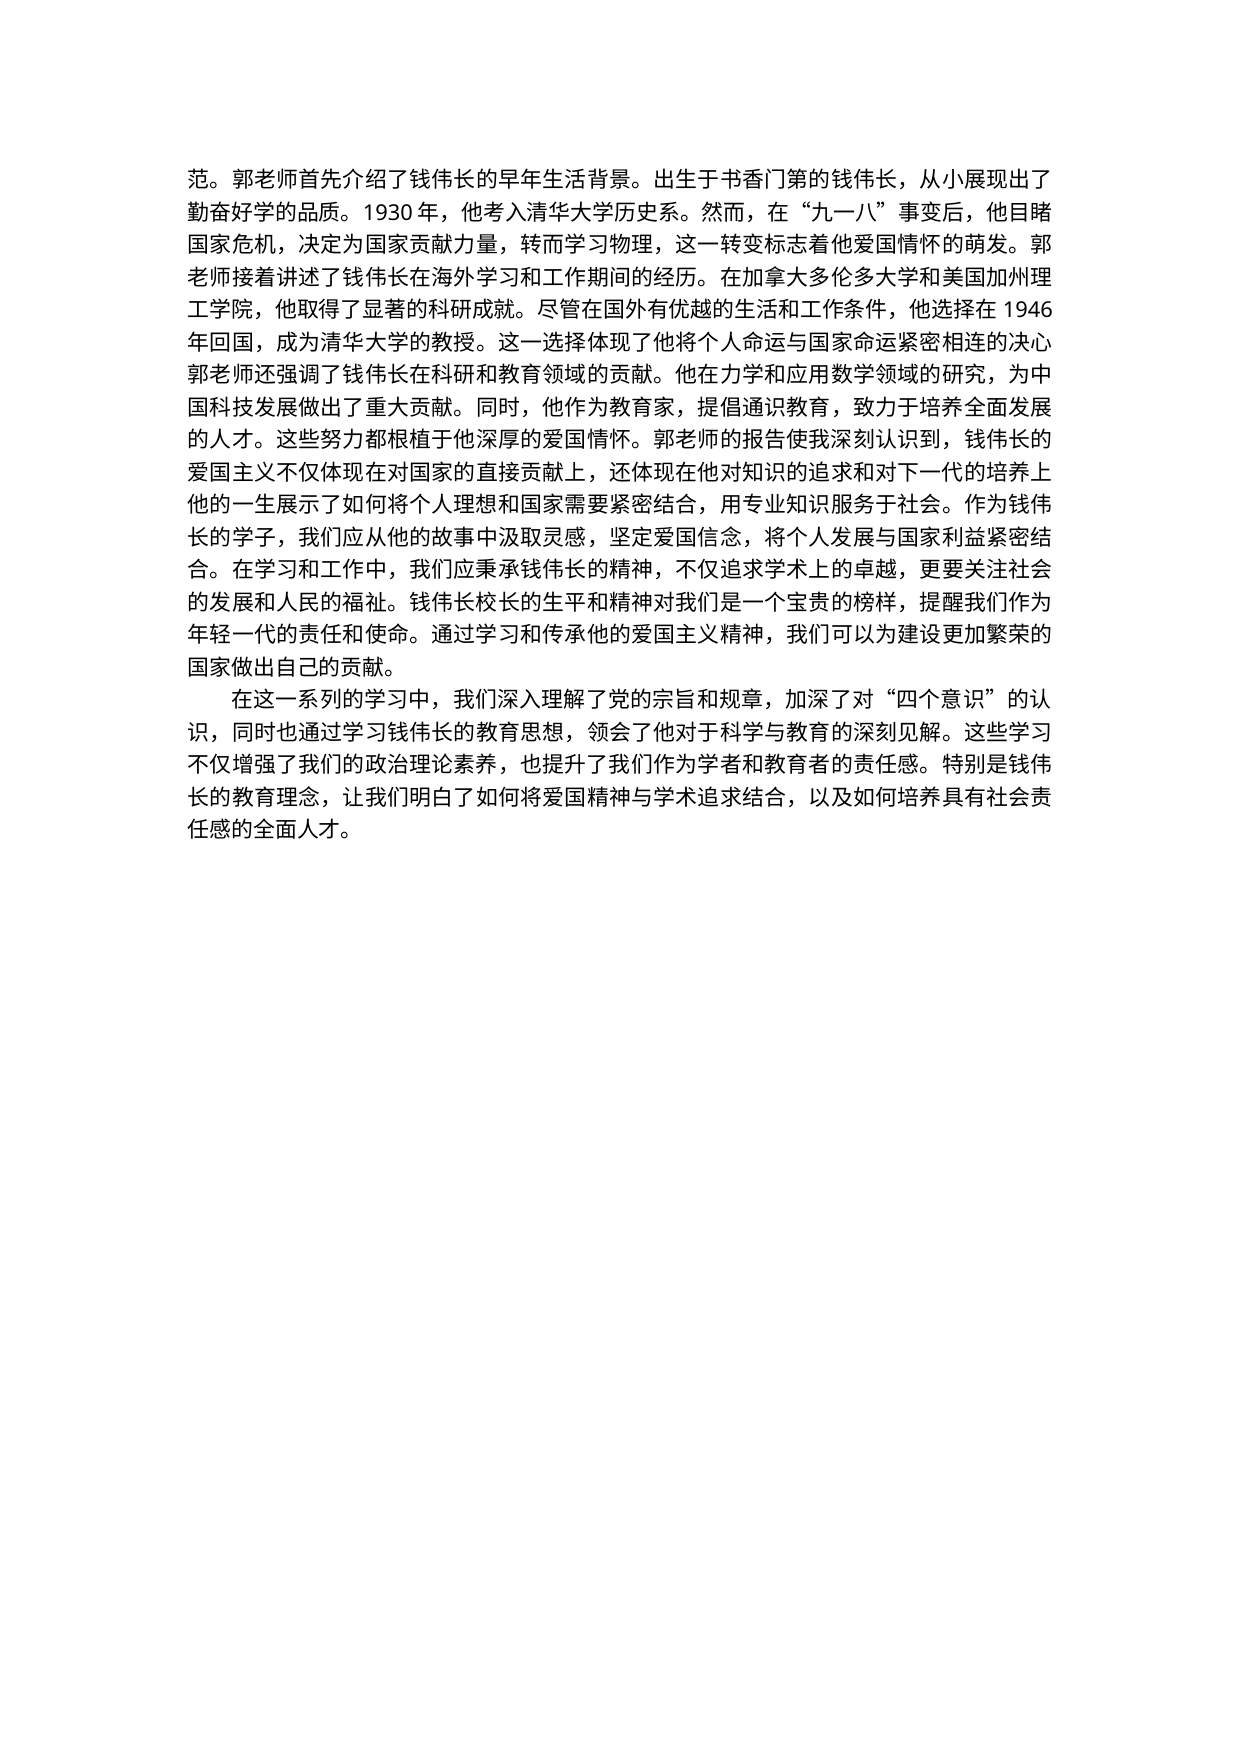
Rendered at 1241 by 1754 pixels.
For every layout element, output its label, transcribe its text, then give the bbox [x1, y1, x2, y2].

text 在这一系列的学习中，我们深入理解了党的宗旨和规章，加深了对“四个意识”的认识，同时也通过学习钱伟长的教育思想，领会了他对于科学与教育的深刻见解。这些学习不仅增强了我们的政治理论素养，也提升了我们作为学者和教育者的责任感。特别是钱伟长的教育理念，让我们明白了如何将爱国精神与学术追求结合，以及如何培养具有社会责任感的全面人才。 [187, 682, 1053, 844]
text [187, 162, 1053, 682]
